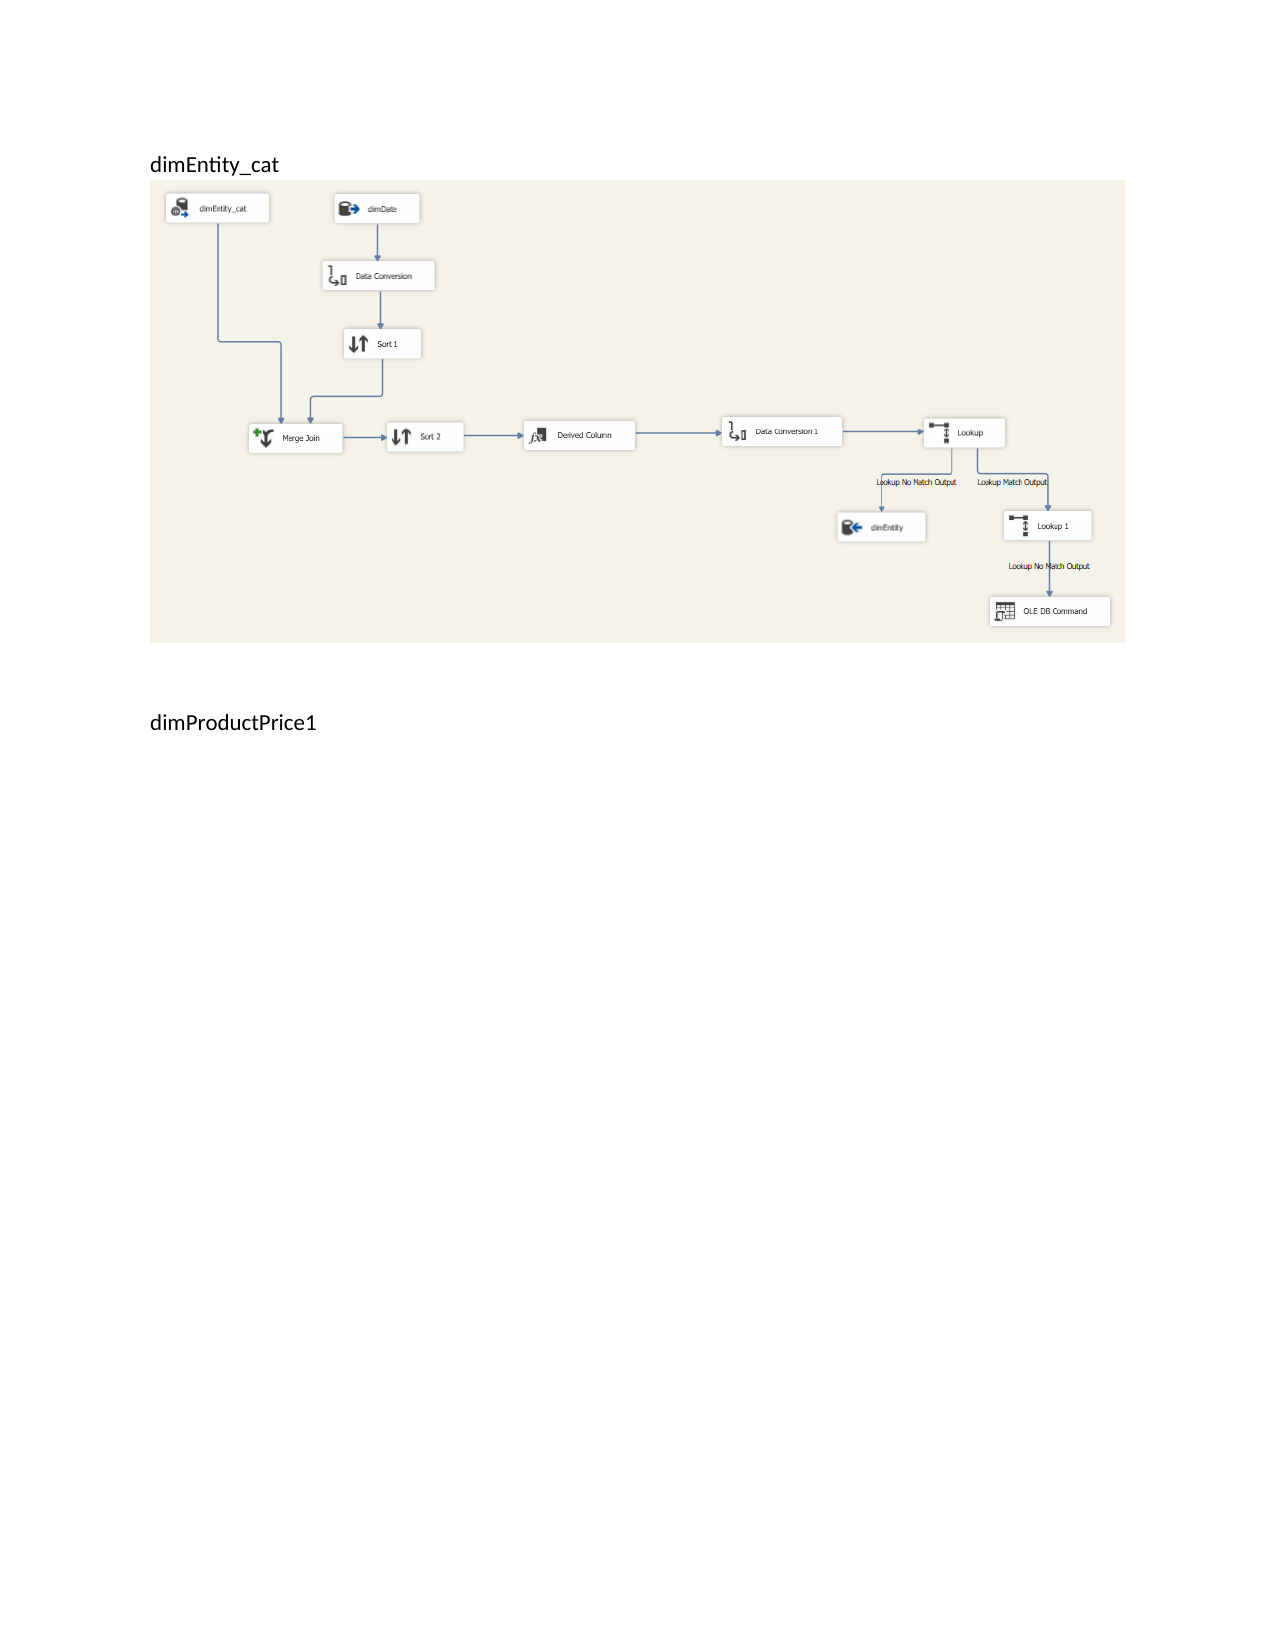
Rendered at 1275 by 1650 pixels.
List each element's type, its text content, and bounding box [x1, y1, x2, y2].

text dimProductPrice1 [150, 708, 1125, 736]
picture [150, 180, 1125, 643]
text dimEntity_cat [150, 150, 1125, 180]
